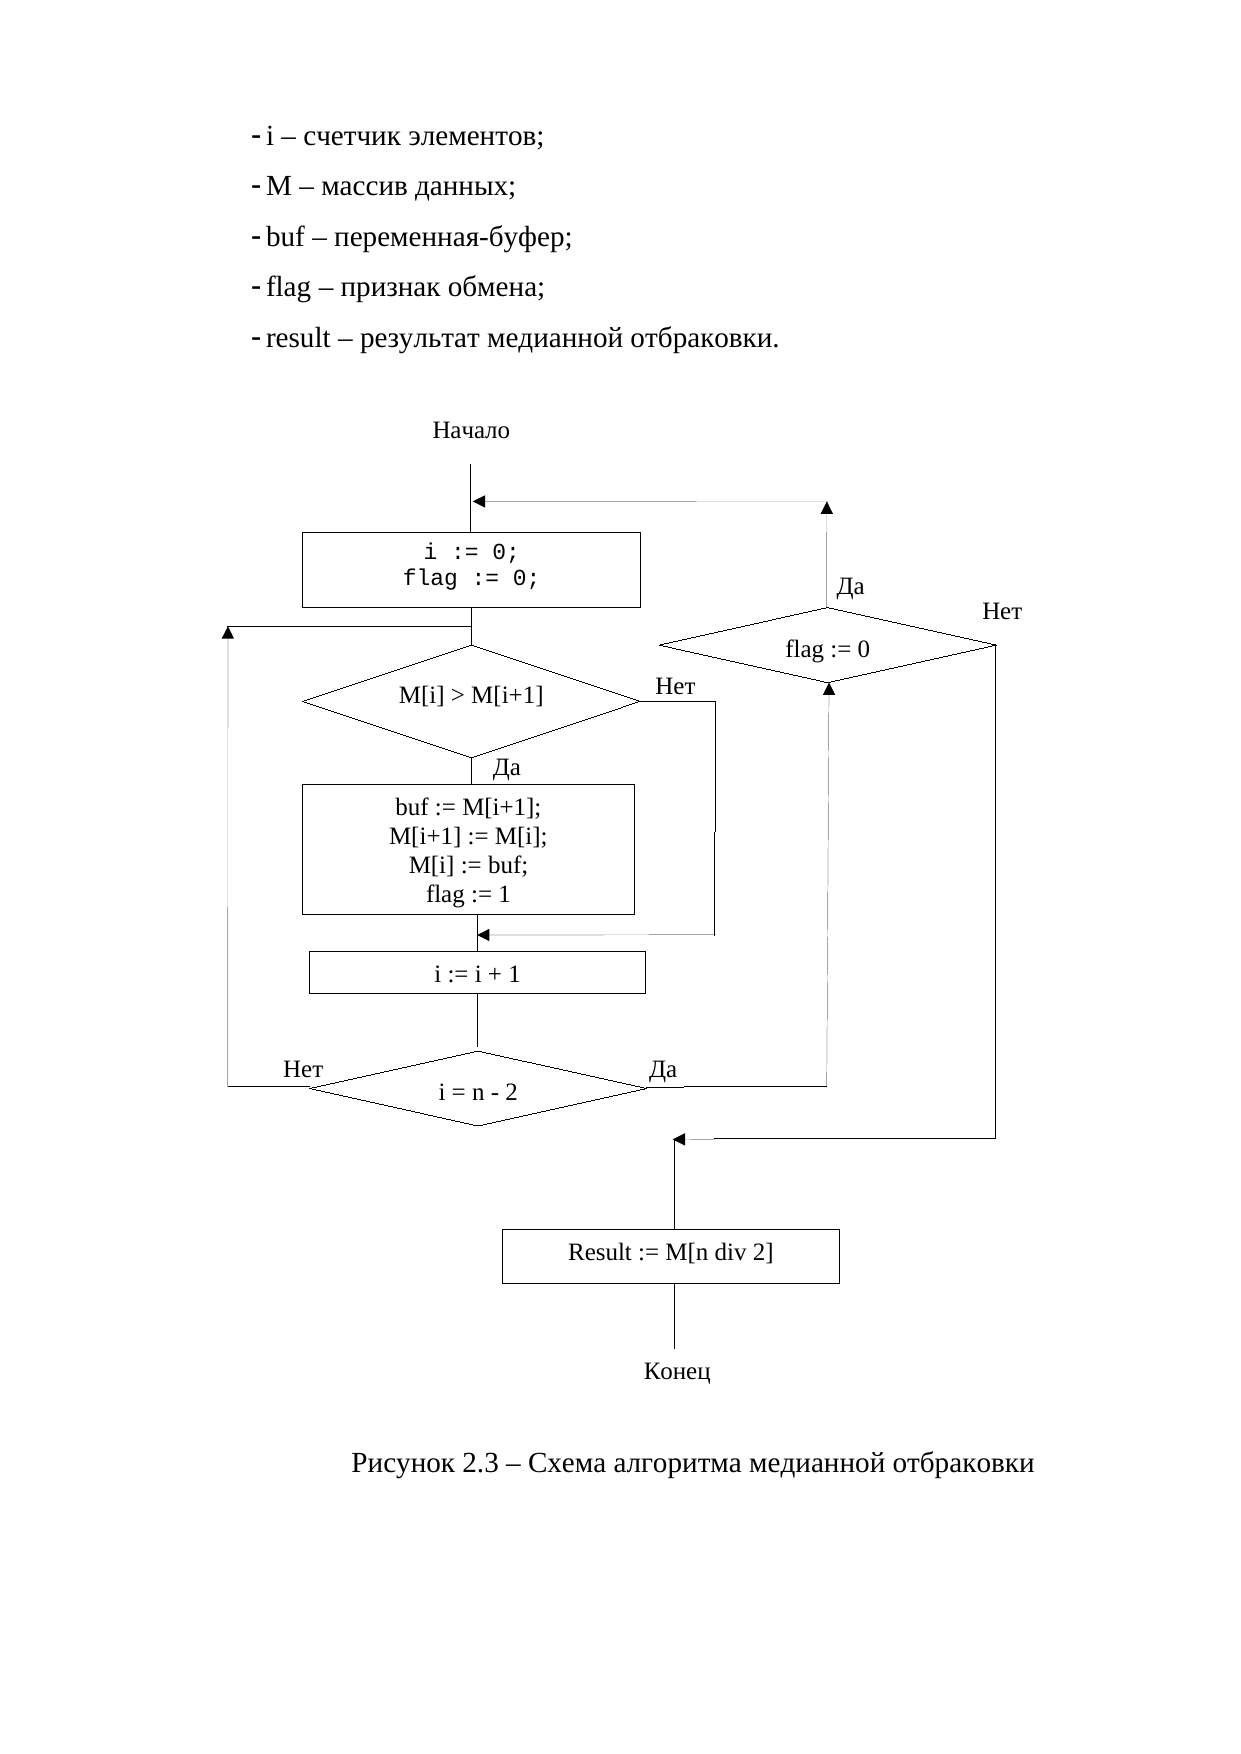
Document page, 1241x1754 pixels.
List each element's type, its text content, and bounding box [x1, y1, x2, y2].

text buf – переменная-буфер; [177, 219, 1152, 253]
text result – результат медианной отбраковки. [177, 320, 1152, 353]
text i – счетчик элементов; [177, 118, 1152, 152]
text M – массив данных; [177, 168, 1152, 202]
text flag – признак обмена; [177, 269, 1152, 303]
